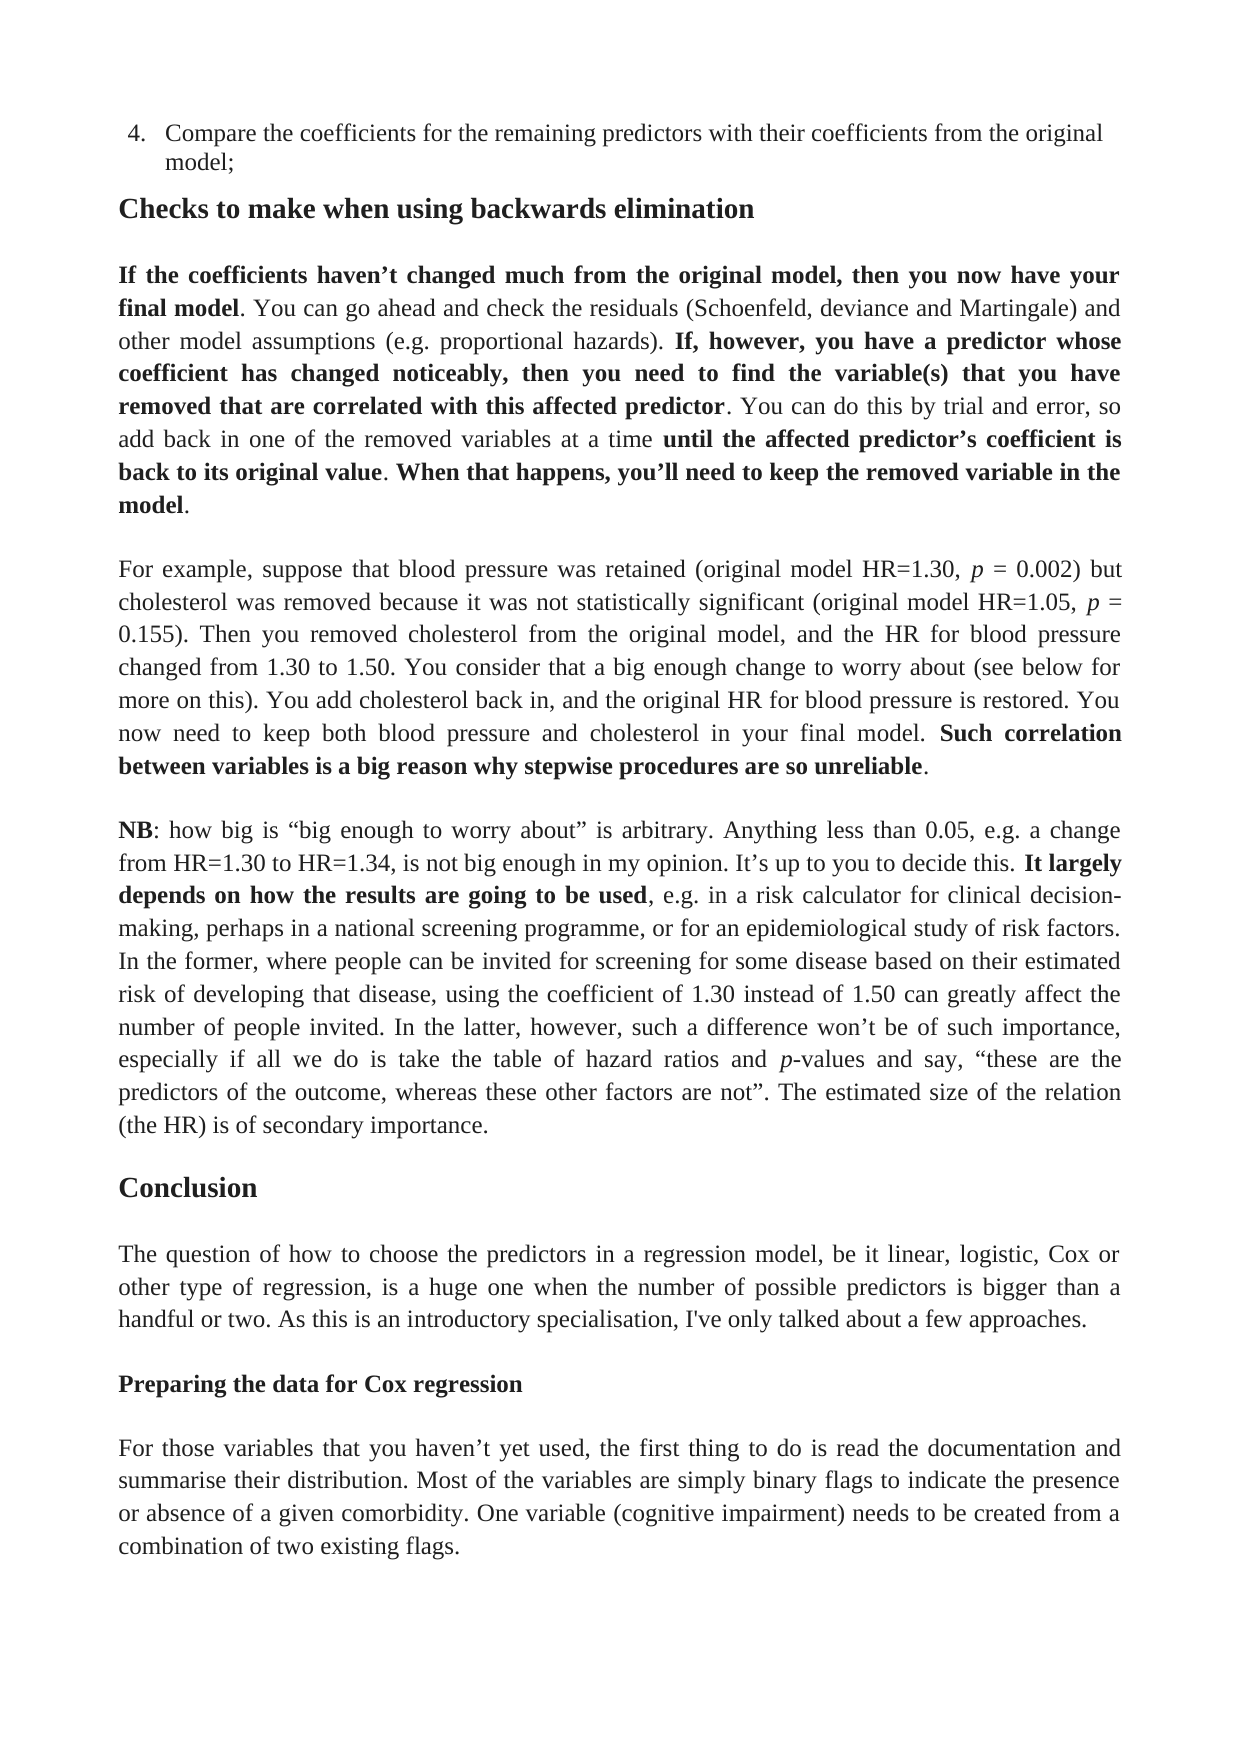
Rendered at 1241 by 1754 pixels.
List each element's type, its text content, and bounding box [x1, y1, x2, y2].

text NB: how big is “big enough to worry about” is arbitrary. Anything less than 0.05, e.g. a change from HR=1.30 to HR=1.34, is not big enough in my opinion. It’s up to you to decide this. It largely depends on how the results are going to be used, e.g. in a risk calculator for clinical decision-making, perhaps in a national screening programme, or for an epidemiological study of risk factors. In the former, where people can be invited for screening for some disease based on their estimated risk of developing that disease, using the coefficient of 1.30 instead of 1.50 can greatly affect the number of people invited. In the latter, however, such a difference won’t be of such importance, especially if all we do is take the table of hazard ratios and p-values and say, “these are the predictors of the outcome, whereas these other factors are not”. The estimated size of the relation (the HR) is of secondary importance. [118, 811, 1122, 1139]
text The question of how to choose the predictors in a regression model, be it linear, logistic, Cox or other type of regression, is a huge one when the number of possible predictors is bigger than a handful or two. As this is an introductory specialisation, I've only talked about a few approaches. [118, 1235, 1122, 1333]
text If the coefficients haven’t changed much from the original model, then you now have your final model. You can go ahead and check the residuals (Schoenfeld, deviance and Martingale) and other model assumptions (e.g. proportional hazards). If, however, you have a predictor whose coefficient has changed noticeably, then you need to find the variable(s) that you have removed that are correlated with this affected predictor. You can do this by trial and error, so add back in one of the removed variables at a time until the affected predictor’s coefficient is back to its original value. When that happens, you’ll need to keep the removed variable in the model. [118, 256, 1122, 518]
text Conclusion [118, 1170, 1122, 1204]
text Checks to make when using backwards elimination [118, 191, 1122, 225]
text For example, suppose that blood pressure was retained (original model HR=1.30, p = 0.002) but cholesterol was removed because it was not statistically significant (original model HR=1.05, p = 0.155). Then you removed cholesterol from the original model, and the HR for blood pressure changed from 1.30 to 1.50. You consider that a big enough change to worry about (see below for more on this). You add cholesterol back in, and the original HR for blood pressure is restored. You now need to keep both blood pressure and cholesterol in your final model. Such correlation between variables is a big reason why stepwise procedures are so unreliable. [118, 550, 1122, 779]
text Preparing the data for Cox regression [118, 1364, 1122, 1397]
list Compare the coefficients for the remaining predictors with their coefficients from the original model; [127, 118, 1122, 176]
text For those variables that you haven’t yet used, the first thing to do is read the documentation and summarise their distribution. Most of the variables are simply binary flags to indicate the presence or absence of a given comorbidity. One variable (cognitive impairment) needs to be created from a combination of two existing flags. [118, 1429, 1122, 1560]
